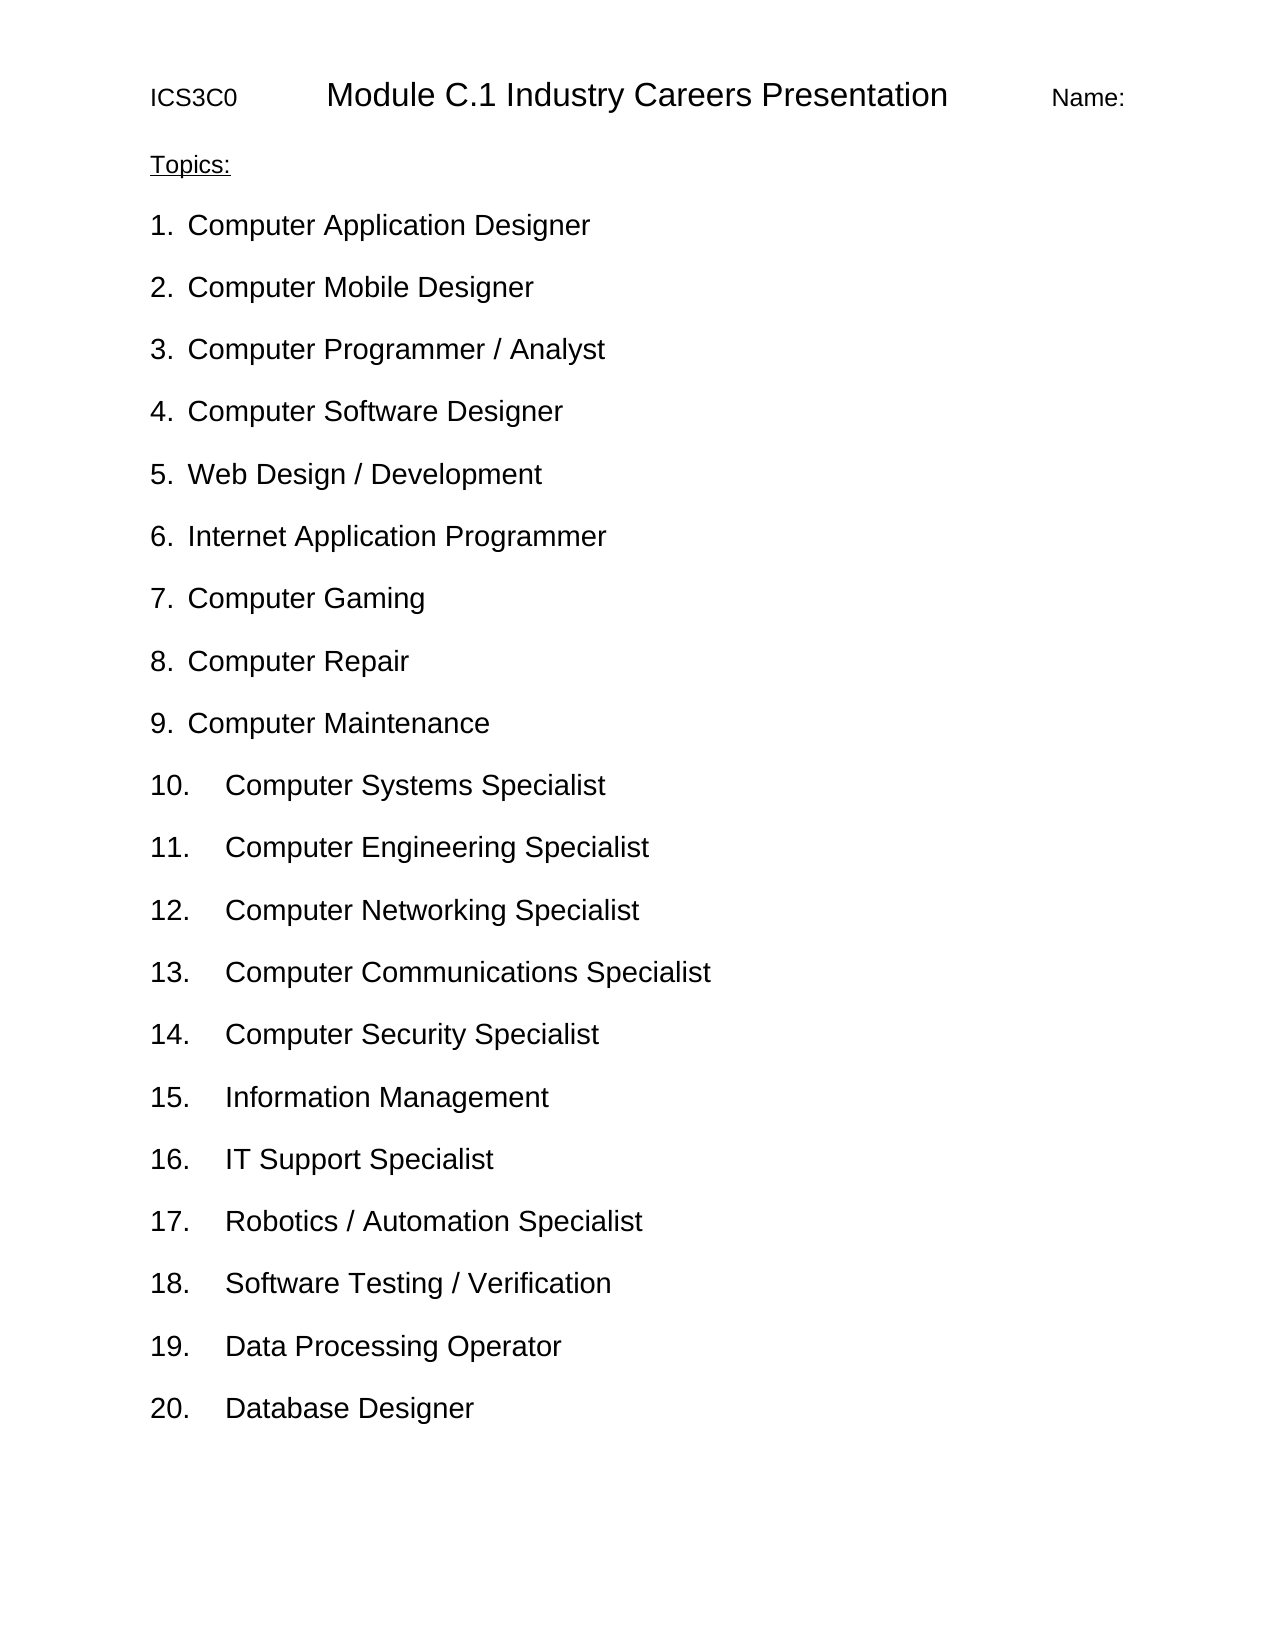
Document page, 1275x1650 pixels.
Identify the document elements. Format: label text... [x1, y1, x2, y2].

list Computer Maintenance [150, 706, 1125, 768]
list Computer Programmer / Analyst [150, 332, 1125, 394]
list Computer Security Specialist [150, 1017, 1125, 1079]
list Web Design / Development [150, 457, 1125, 519]
list Computer Engineering Specialist [150, 830, 1125, 893]
list Information Management [150, 1079, 1125, 1142]
list Software Testing / Verification [150, 1266, 1125, 1329]
list Database Designer [150, 1391, 1125, 1424]
list Computer Systems Specialist [150, 768, 1125, 830]
list Computer Application Designer [150, 207, 1125, 270]
list Computer Software Designer [150, 394, 1125, 457]
text Topics: [150, 150, 1125, 179]
list Computer Mobile Designer [150, 270, 1125, 332]
list Computer Gaming [150, 581, 1125, 643]
list Internet Application Programmer [150, 519, 1125, 581]
list Robotics / Automation Specialist [150, 1204, 1125, 1266]
list Computer Networking Specialist [150, 893, 1125, 955]
list IT Support Specialist [150, 1142, 1125, 1204]
list Data Processing Operator [150, 1329, 1125, 1391]
list Computer Repair [150, 643, 1125, 706]
list Computer Communications Specialist [150, 955, 1125, 1017]
